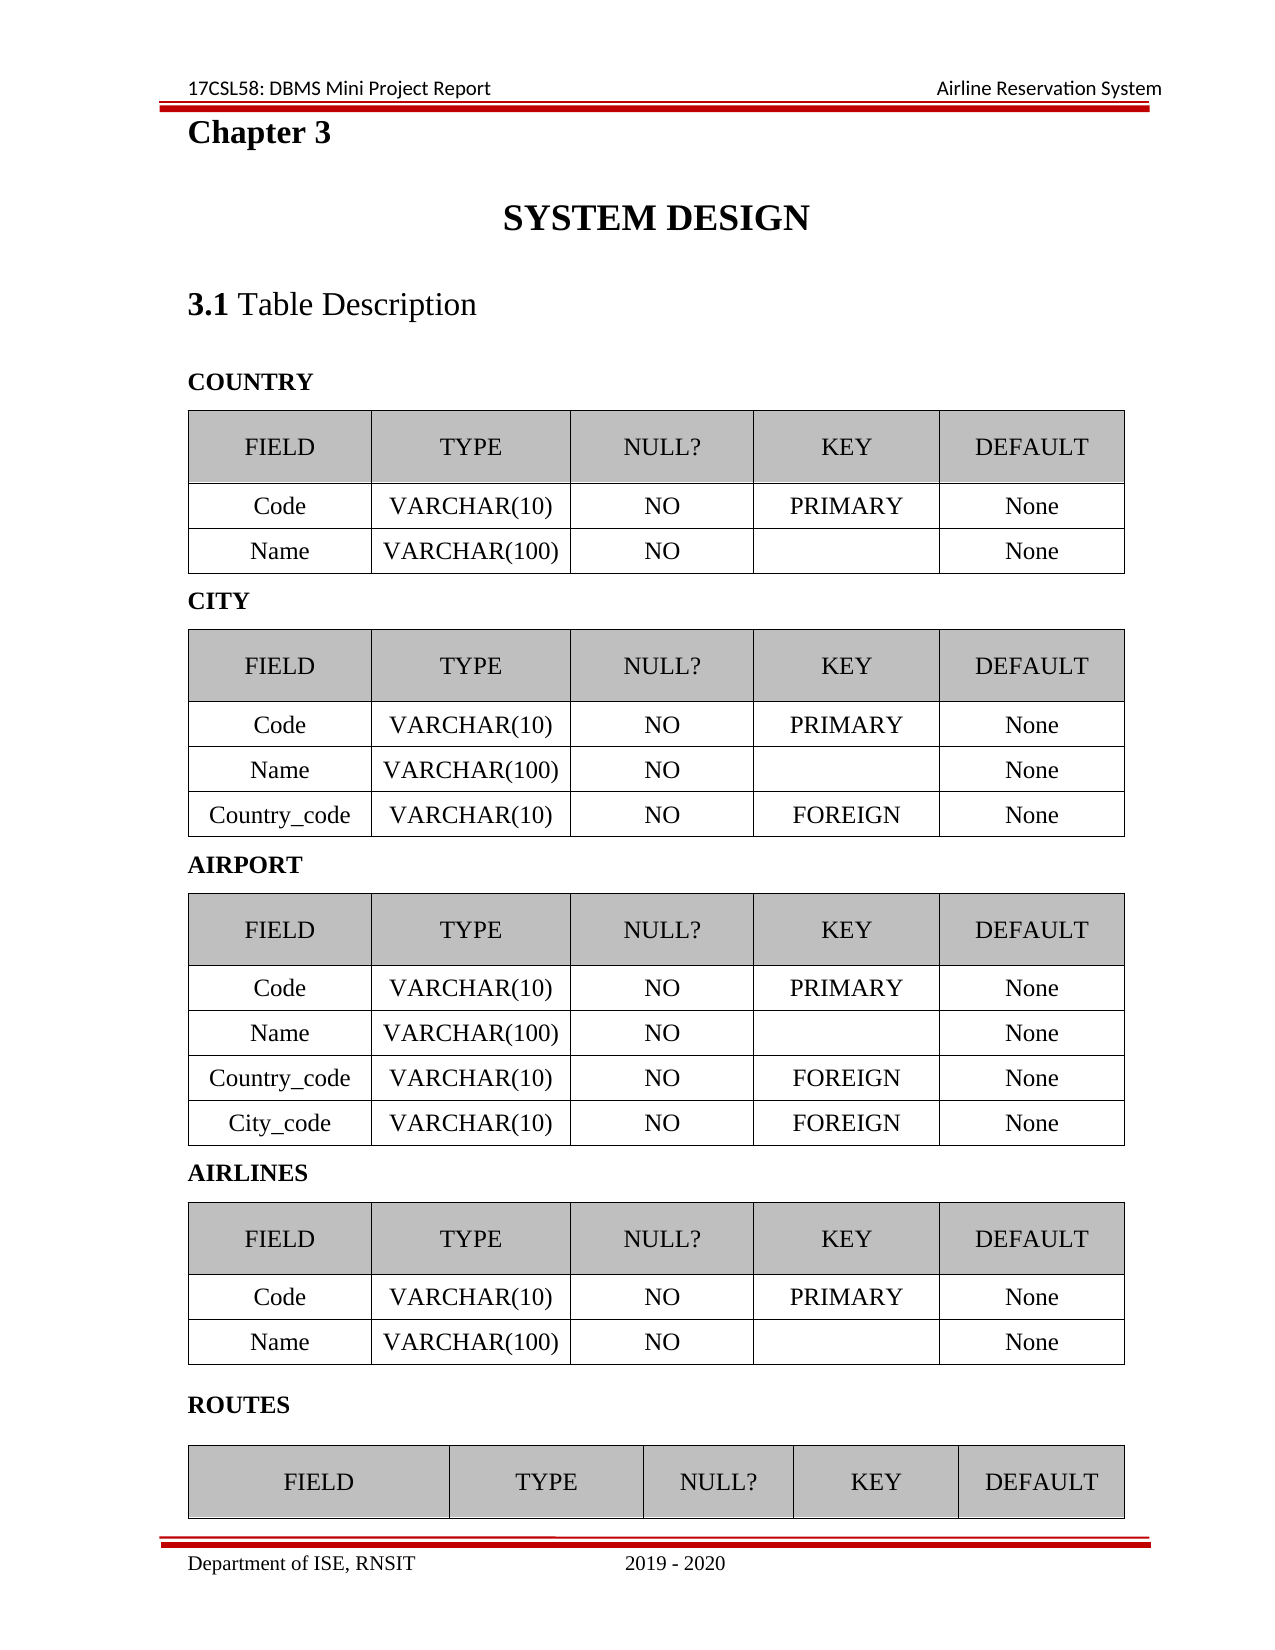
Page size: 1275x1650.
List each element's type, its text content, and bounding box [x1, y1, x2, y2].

table_cell NO [571, 792, 753, 836]
table_header FIELD [189, 1446, 449, 1517]
table_cell None [940, 1011, 1124, 1055]
table_cell PRIMARY [754, 702, 939, 746]
table_header FIELD [189, 1203, 371, 1274]
table_cell NO [571, 1056, 753, 1100]
table_cell FOREIGN [754, 792, 939, 836]
table_cell None [940, 1101, 1124, 1145]
table_cell VARCHAR(10) [372, 484, 570, 527]
table_cell City_code [189, 1101, 371, 1145]
table_cell PRIMARY [754, 966, 939, 1010]
table_cell Name [189, 1320, 371, 1364]
table_cell NO [571, 1101, 753, 1145]
table_cell VARCHAR(10) [372, 1056, 570, 1100]
table_cell NO [571, 702, 753, 746]
table_cell NO [571, 1320, 753, 1364]
table_header KEY [754, 1203, 939, 1274]
text ROUTES [187, 1390, 1125, 1418]
text 3.1 Table Description [187, 285, 1125, 323]
table_cell PRIMARY [754, 1275, 939, 1319]
table_header NULL? [571, 894, 753, 965]
table_cell None [940, 747, 1124, 791]
table_header DEFAULT [959, 1446, 1124, 1517]
text CITY [187, 586, 1125, 615]
table_cell Name [189, 529, 371, 572]
table_header DEFAULT [940, 1203, 1124, 1274]
table_cell [754, 1320, 939, 1364]
table_header DEFAULT [940, 894, 1124, 965]
table_cell [754, 529, 939, 572]
table_header FIELD [189, 894, 371, 965]
table_header NULL? [571, 411, 753, 482]
table_cell None [940, 484, 1124, 527]
table_cell NO [571, 747, 753, 791]
table_cell Name [189, 1011, 371, 1055]
table_cell NO [571, 1275, 753, 1319]
table_cell VARCHAR(100) [372, 747, 570, 791]
table_header DEFAULT [940, 630, 1124, 701]
text AIRPORT [187, 850, 1125, 878]
table_cell FOREIGN [754, 1101, 939, 1145]
table_header FIELD [189, 630, 371, 701]
text AIRLINES [187, 1158, 1125, 1187]
table_cell Code [189, 966, 371, 1010]
table_header NULL? [644, 1446, 793, 1517]
table_cell VARCHAR(10) [372, 792, 570, 836]
text SYSTEM DESIGN [187, 195, 1125, 238]
table_cell VARCHAR(100) [372, 1011, 570, 1055]
table_cell Name [189, 747, 371, 791]
table_header NULL? [571, 630, 753, 701]
table_cell NO [571, 484, 753, 527]
table_header NULL? [571, 1203, 753, 1274]
table_header TYPE [372, 411, 570, 482]
table_header DEFAULT [940, 411, 1124, 482]
table_cell FOREIGN [754, 1056, 939, 1100]
text Chapter 3 [187, 112, 1125, 151]
table_cell None [940, 529, 1124, 572]
text COUNTRY [187, 367, 1125, 396]
table_cell Code [189, 1275, 371, 1319]
table_cell Code [189, 702, 371, 746]
table_header KEY [754, 894, 939, 965]
table_cell None [940, 1275, 1124, 1319]
table_cell None [940, 792, 1124, 836]
table_cell Code [189, 484, 371, 527]
table_header TYPE [450, 1446, 643, 1517]
table_cell VARCHAR(10) [372, 702, 570, 746]
table_header TYPE [372, 894, 570, 965]
table_header KEY [794, 1446, 958, 1517]
table_cell None [940, 1056, 1124, 1100]
table_cell [754, 1011, 939, 1055]
table_cell None [940, 702, 1124, 746]
table_cell NO [571, 1011, 753, 1055]
table_cell Country_code [189, 792, 371, 836]
table_cell NO [571, 966, 753, 1010]
table_header FIELD [189, 411, 371, 482]
table_cell VARCHAR(100) [372, 529, 570, 572]
table_cell VARCHAR(100) [372, 1320, 570, 1364]
table_cell [754, 747, 939, 791]
table_header KEY [754, 630, 939, 701]
table_cell None [940, 966, 1124, 1010]
table_cell Country_code [189, 1056, 371, 1100]
table_cell VARCHAR(10) [372, 1101, 570, 1145]
table_cell NO [571, 529, 753, 572]
table_header KEY [754, 411, 939, 482]
table_cell VARCHAR(10) [372, 1275, 570, 1319]
table_header TYPE [372, 630, 570, 701]
table_cell PRIMARY [754, 484, 939, 527]
table_cell None [940, 1320, 1124, 1364]
table_header TYPE [372, 1203, 570, 1274]
table_cell VARCHAR(10) [372, 966, 570, 1010]
